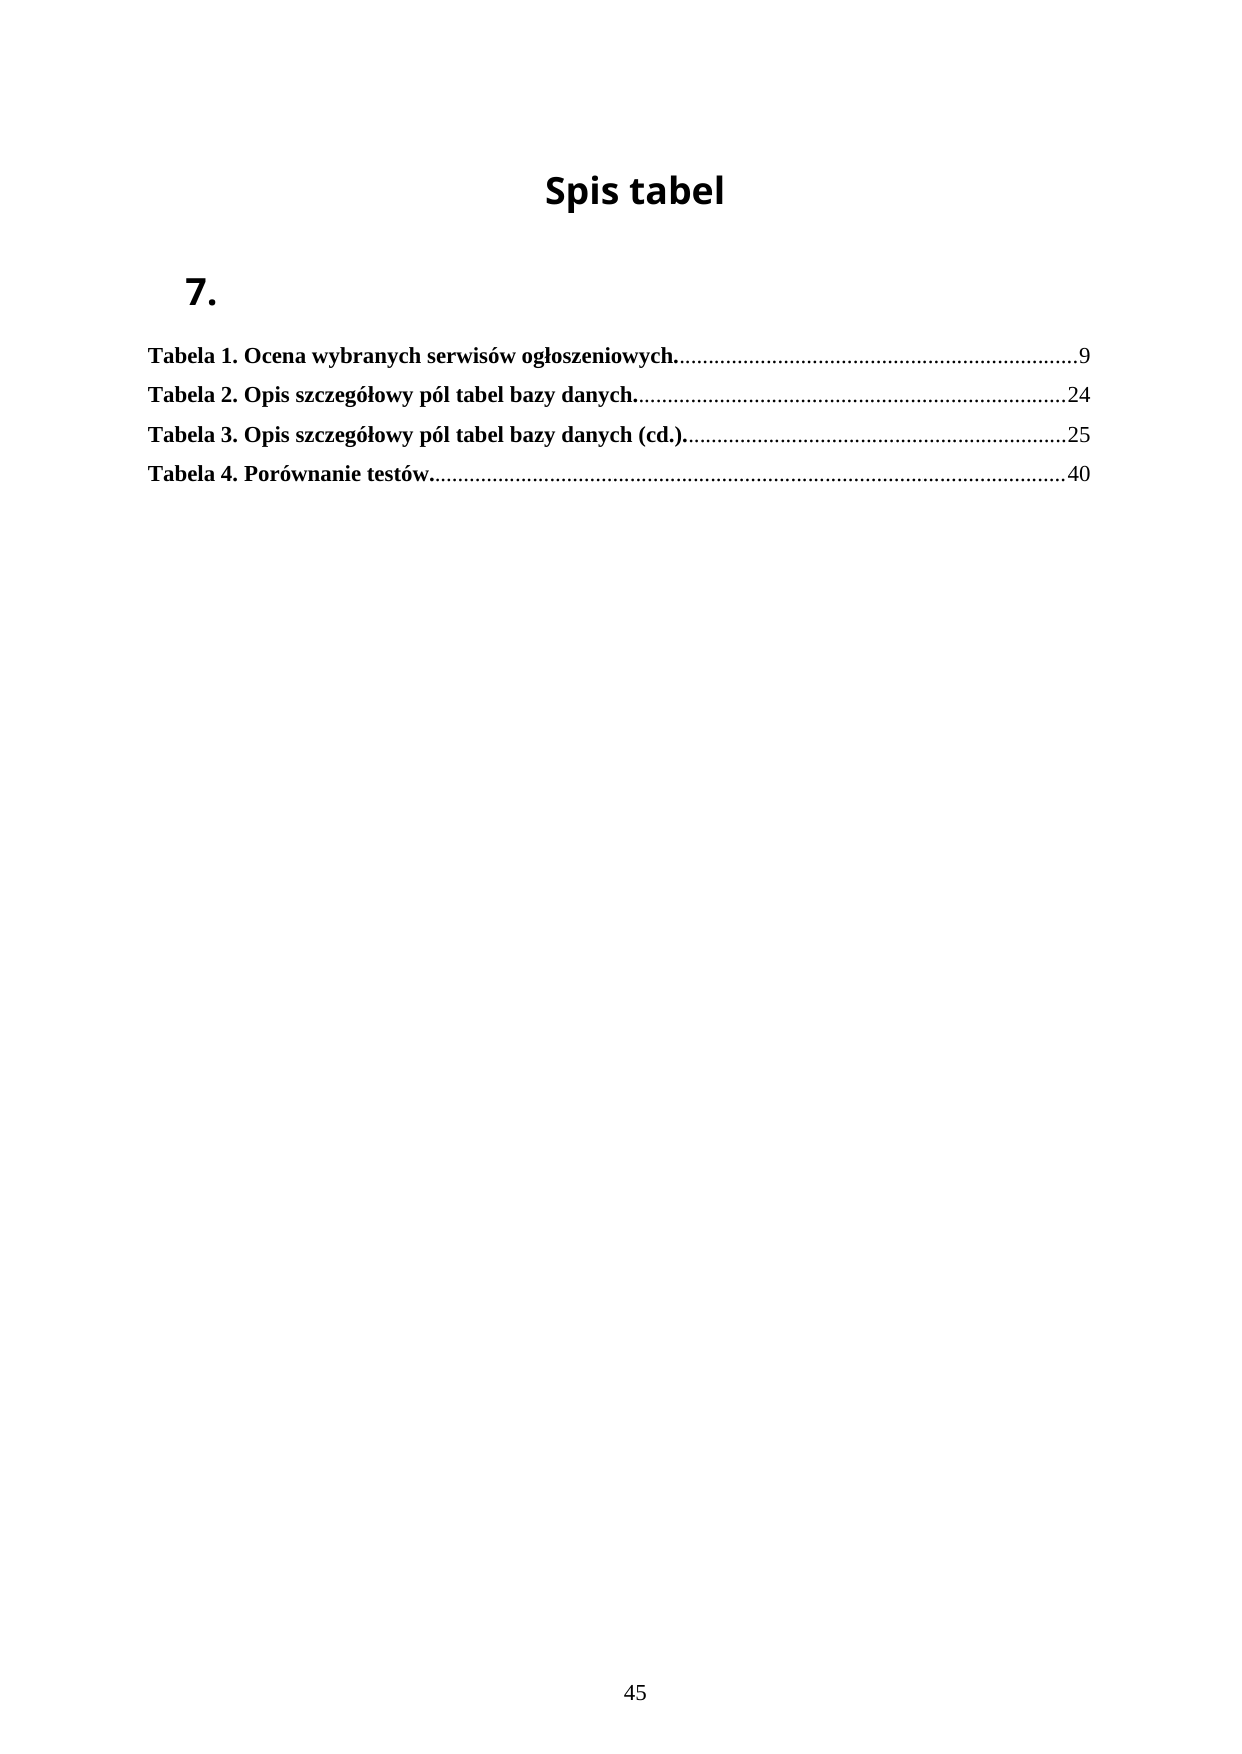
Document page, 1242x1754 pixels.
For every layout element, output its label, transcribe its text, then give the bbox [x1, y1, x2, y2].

subtitle Spis tabel [148, 164, 1122, 215]
text Tabela 4. Porównanie testów. 40 [148, 461, 1122, 487]
text Tabela 1. Ocena wybranych serwisów ogłoszeniowych. 9 [148, 342, 1122, 368]
text Tabela 3. Opis szczegółowy pól tabel bazy danych (cd.). 25 [148, 421, 1122, 447]
text Tabela 2. Opis szczegółowy pól tabel bazy danych. 24 [148, 382, 1122, 408]
